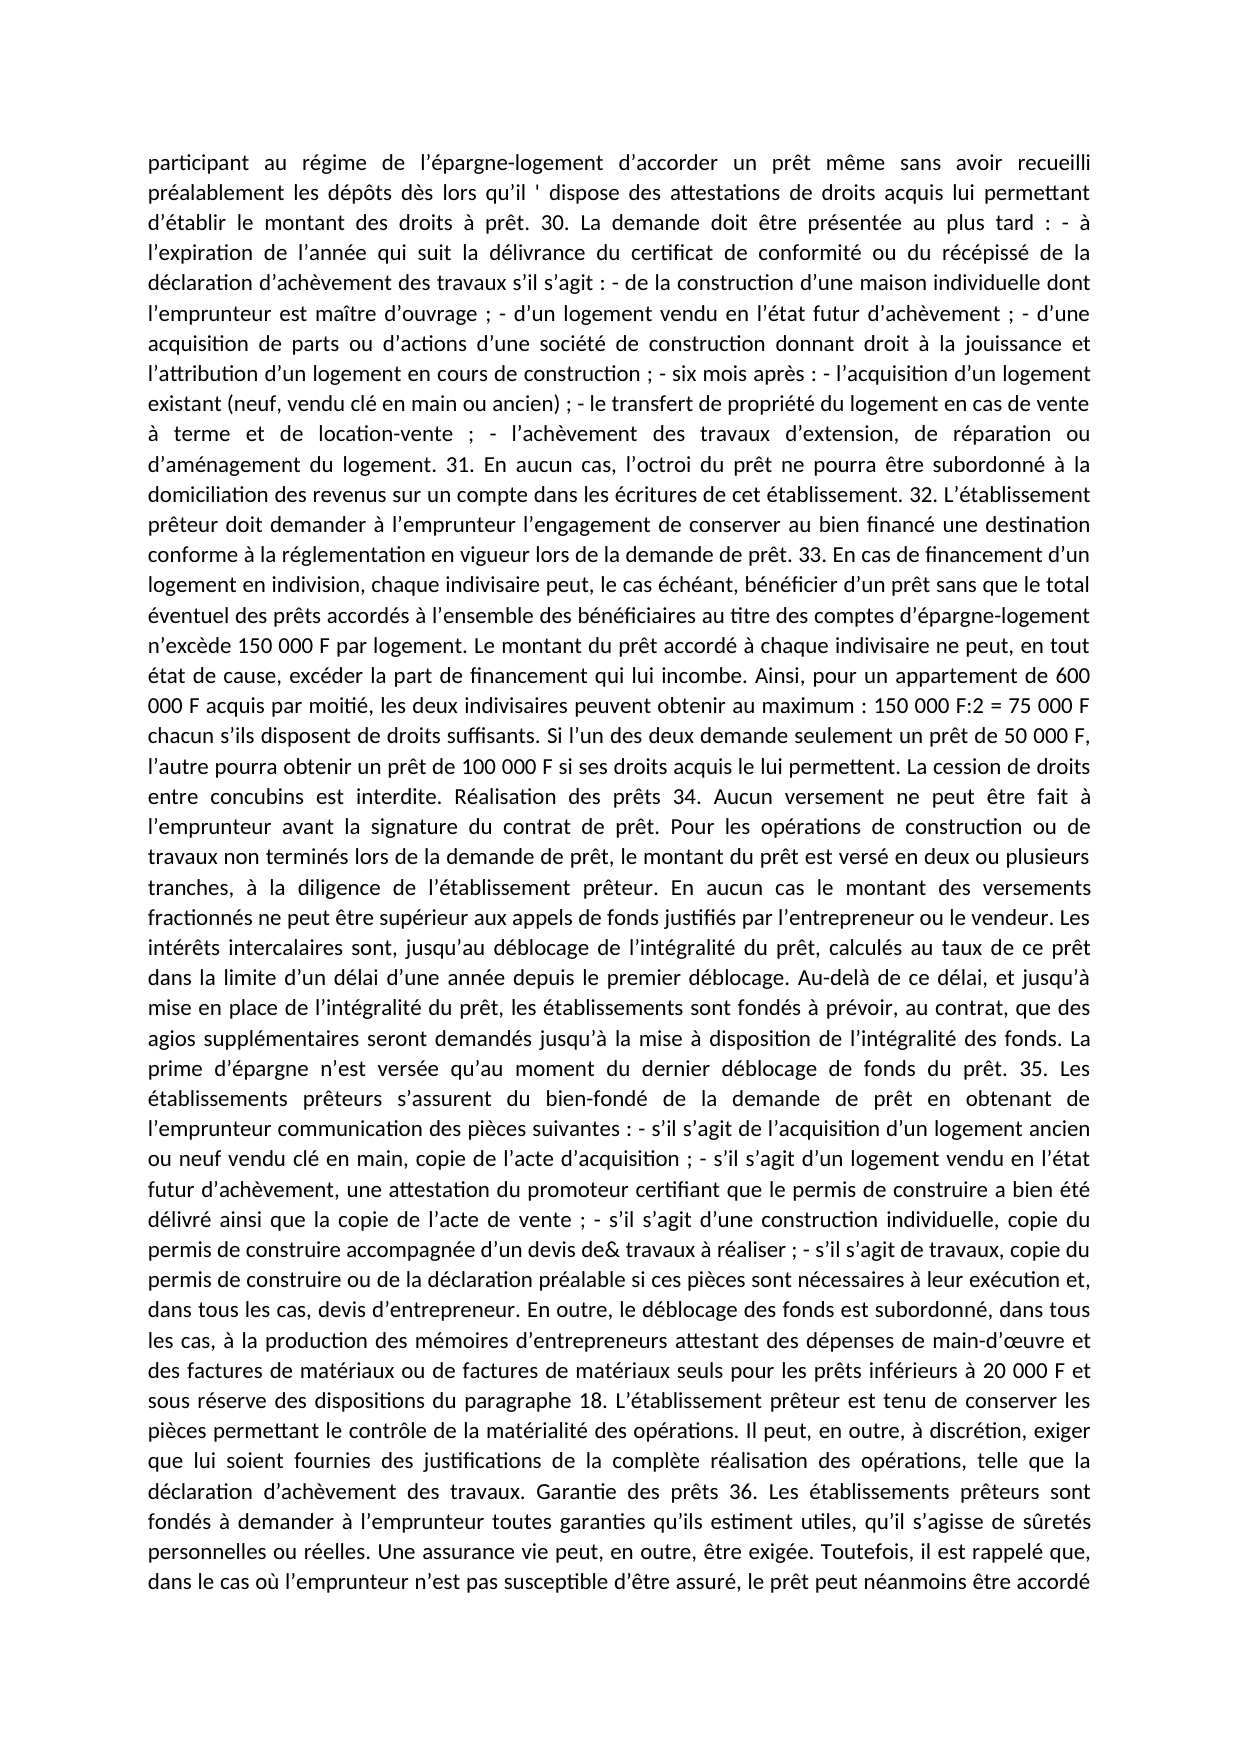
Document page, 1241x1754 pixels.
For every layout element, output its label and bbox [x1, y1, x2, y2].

text [148, 148, 1093, 1595]
